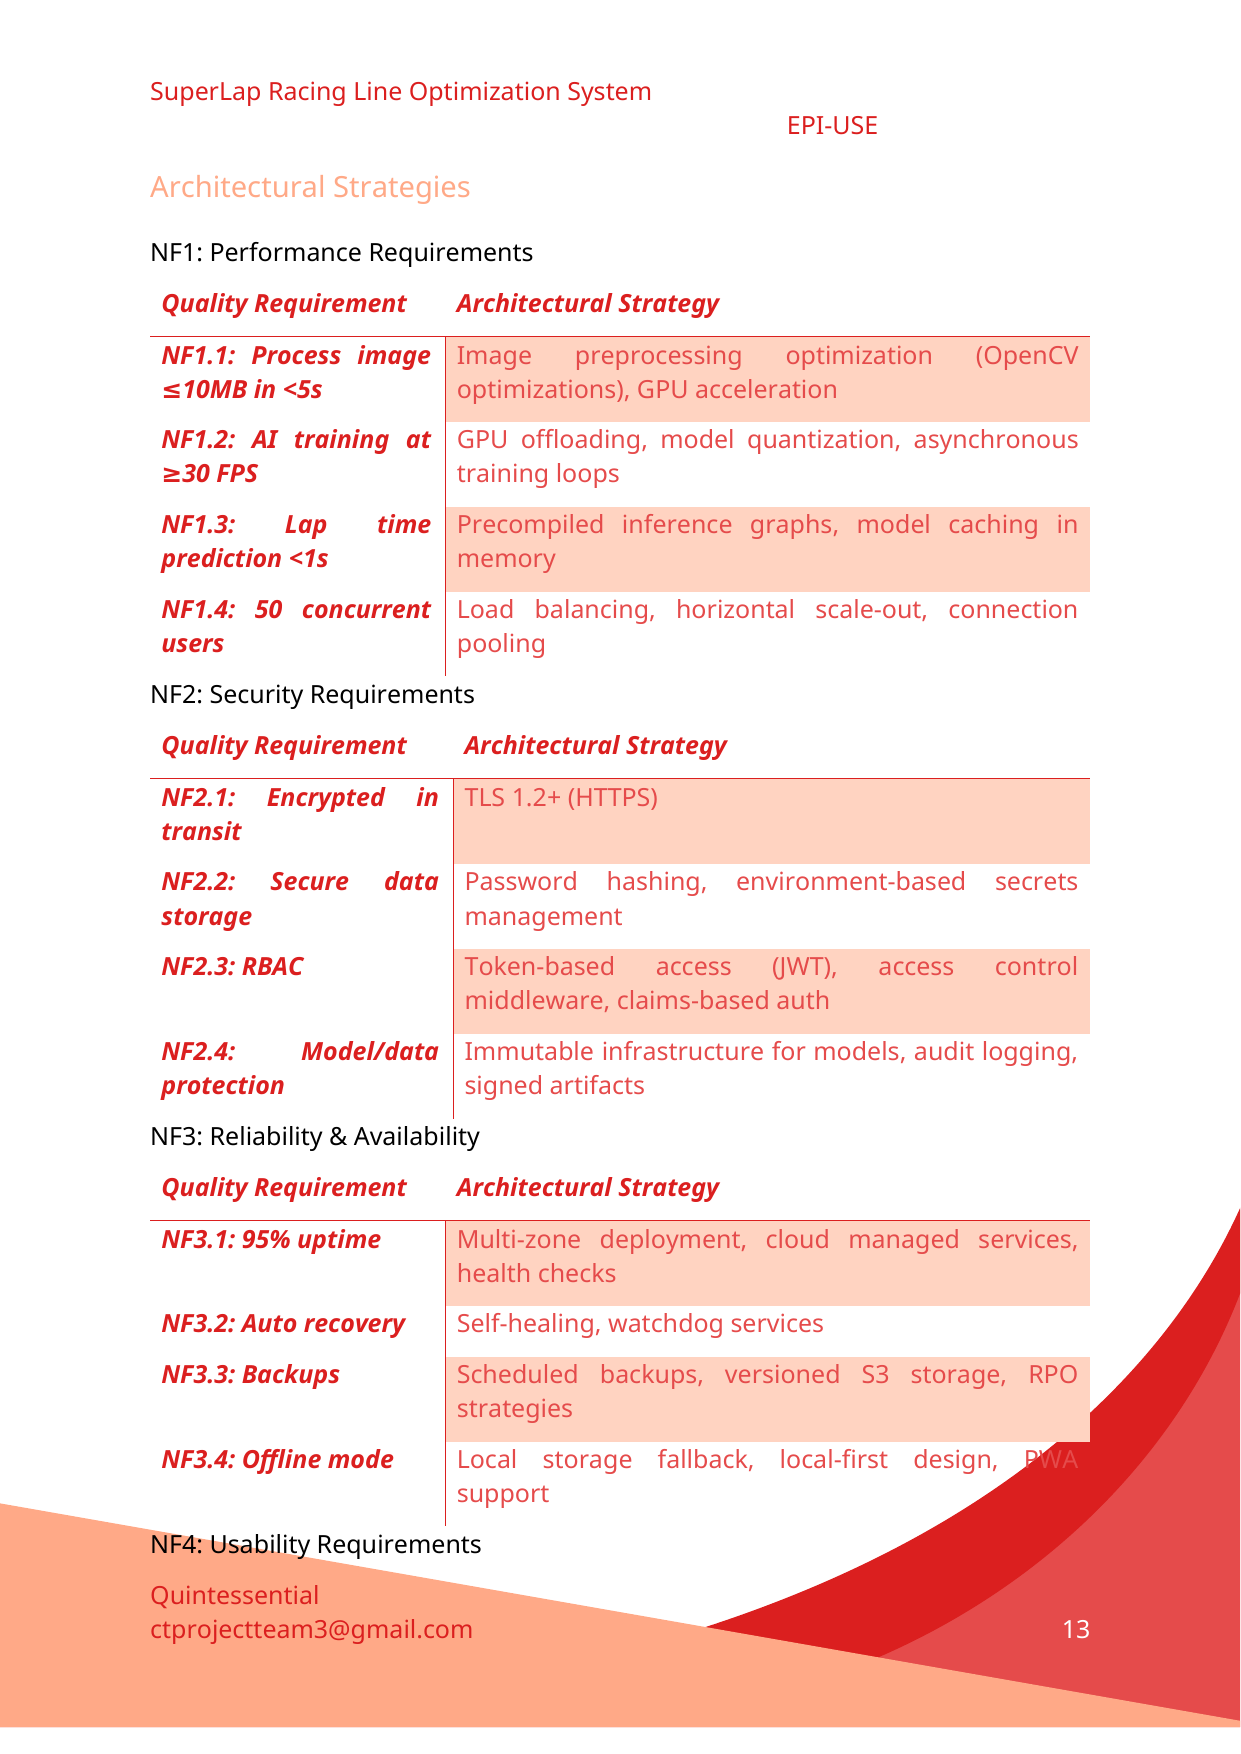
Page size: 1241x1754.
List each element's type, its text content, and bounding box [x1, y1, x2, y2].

table_header Quality Requirement [150, 1170, 445, 1220]
table_cell NF1.4: 50 concurrent users [150, 592, 445, 676]
subtitle NF3: Reliability & Availability [150, 1118, 1090, 1152]
table_header Architectural Strategy [445, 1170, 1090, 1220]
table_cell Token-based access (JWT), access control middleware, claims-based auth [454, 949, 1090, 1034]
table_cell NF1.2: AI training at ≥30 FPS [150, 422, 445, 507]
table_cell Local storage fallback, local-first design, PWA support [446, 1442, 1090, 1526]
table_cell Password hashing, environment-based secrets management [454, 864, 1090, 949]
table_cell NF2.2: Secure data storage [150, 864, 453, 949]
table_cell TLS 1.2+ (HTTPS) [454, 779, 1090, 864]
subtitle NF1: Performance Requirements [150, 234, 1090, 268]
table_cell Load balancing, horizontal scale-out, connection pooling [446, 592, 1090, 676]
table_cell NF2.1: Encrypted in transit [150, 779, 453, 864]
table_cell NF3.2: Auto recovery [150, 1306, 445, 1357]
table_cell NF2.4: Model/data protection [150, 1034, 453, 1118]
table_cell NF2.3: RBAC [150, 949, 453, 1034]
table_header Architectural Strategy [445, 286, 1090, 336]
table_cell Self-healing, watchdog services [446, 1306, 1090, 1357]
table_cell NF3.3: Backups [150, 1357, 445, 1442]
subtitle NF4: Usability Requirements [150, 1526, 1090, 1560]
table_header Architectural Strategy [453, 728, 1090, 778]
table_header Quality Requirement [150, 286, 445, 336]
table_cell Image preprocessing optimization (OpenCV optimizations), GPU acceleration [446, 337, 1090, 422]
subtitle Architectural Strategies [150, 167, 1090, 206]
table_header Quality Requirement [150, 728, 453, 778]
table_cell Precompiled inference graphs, model caching in memory [446, 507, 1090, 592]
table_cell NF1.1: Process image ≤10MB in <5s [150, 337, 445, 422]
table_cell Immutable infrastructure for models, audit logging, signed artifacts [454, 1034, 1090, 1118]
table_cell NF1.3: Lap time prediction <1s [150, 507, 445, 592]
subtitle NF2: Security Requirements [150, 676, 1090, 711]
table_cell Scheduled backups, versioned S3 storage, RPO strategies [446, 1357, 1090, 1442]
table_cell Multi-zone deployment, cloud managed services, health checks [446, 1221, 1090, 1306]
table_cell GPU offloading, model quantization, asynchronous training loops [446, 422, 1090, 507]
table_cell NF3.4: Offline mode [150, 1442, 445, 1526]
table_cell NF3.1: 95% uptime [150, 1221, 445, 1306]
